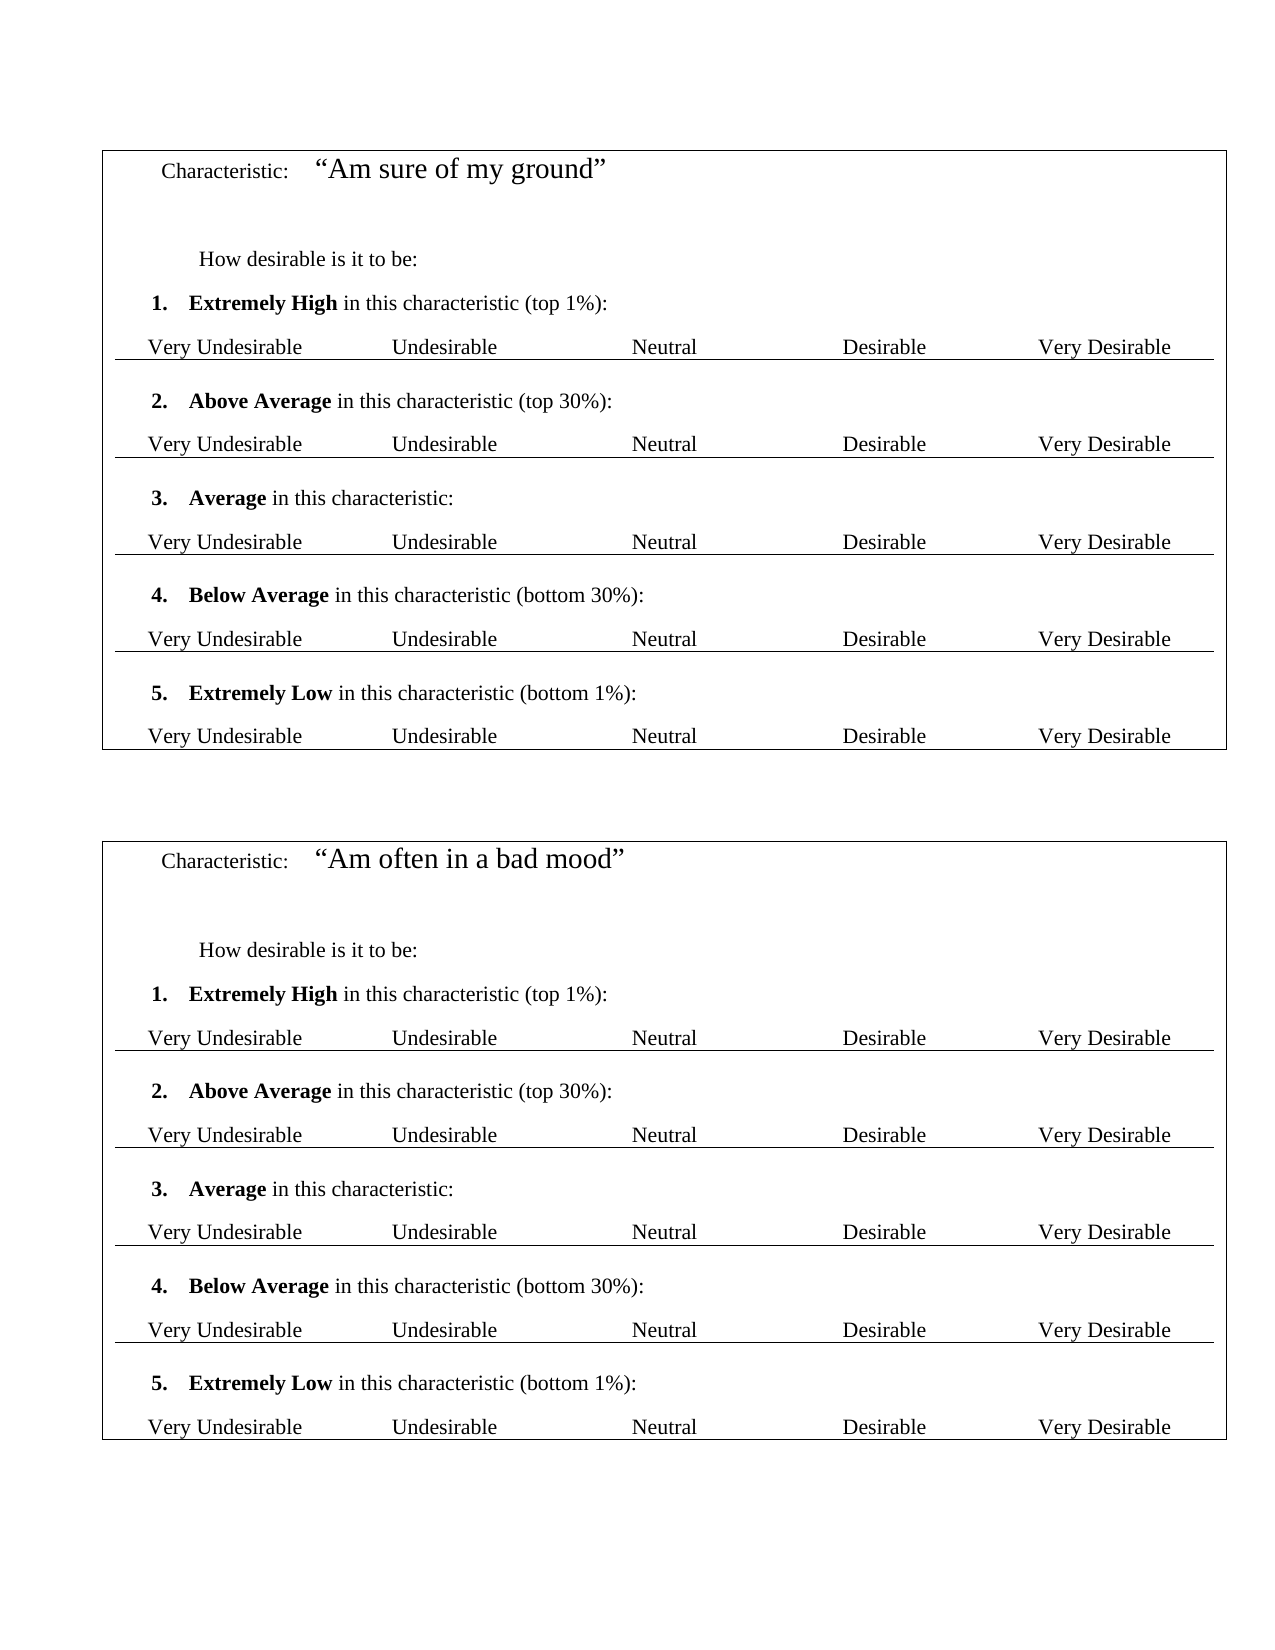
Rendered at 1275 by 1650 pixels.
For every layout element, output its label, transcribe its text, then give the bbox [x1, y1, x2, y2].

table_header Characteristic: “Am sure of my ground” How desirable is it to be: Extremely High in this characteristic (top 1%): Above Average in this characteristic (top 30%): Average in this characteristic: Below Average in this characteristic (bottom 30%): Extremely Low in this characteristic (bottom 1%): [103, 151, 1226, 749]
table_header Characteristic: “Am often in a bad mood” How desirable is it to be: Extremely High in this characteristic (top 1%): Above Average in this characteristic (top 30%): Average in this characteristic: Below Average in this characteristic (bottom 30%): Extremely Low in this characteristic (bottom 1%): [103, 842, 1226, 1439]
